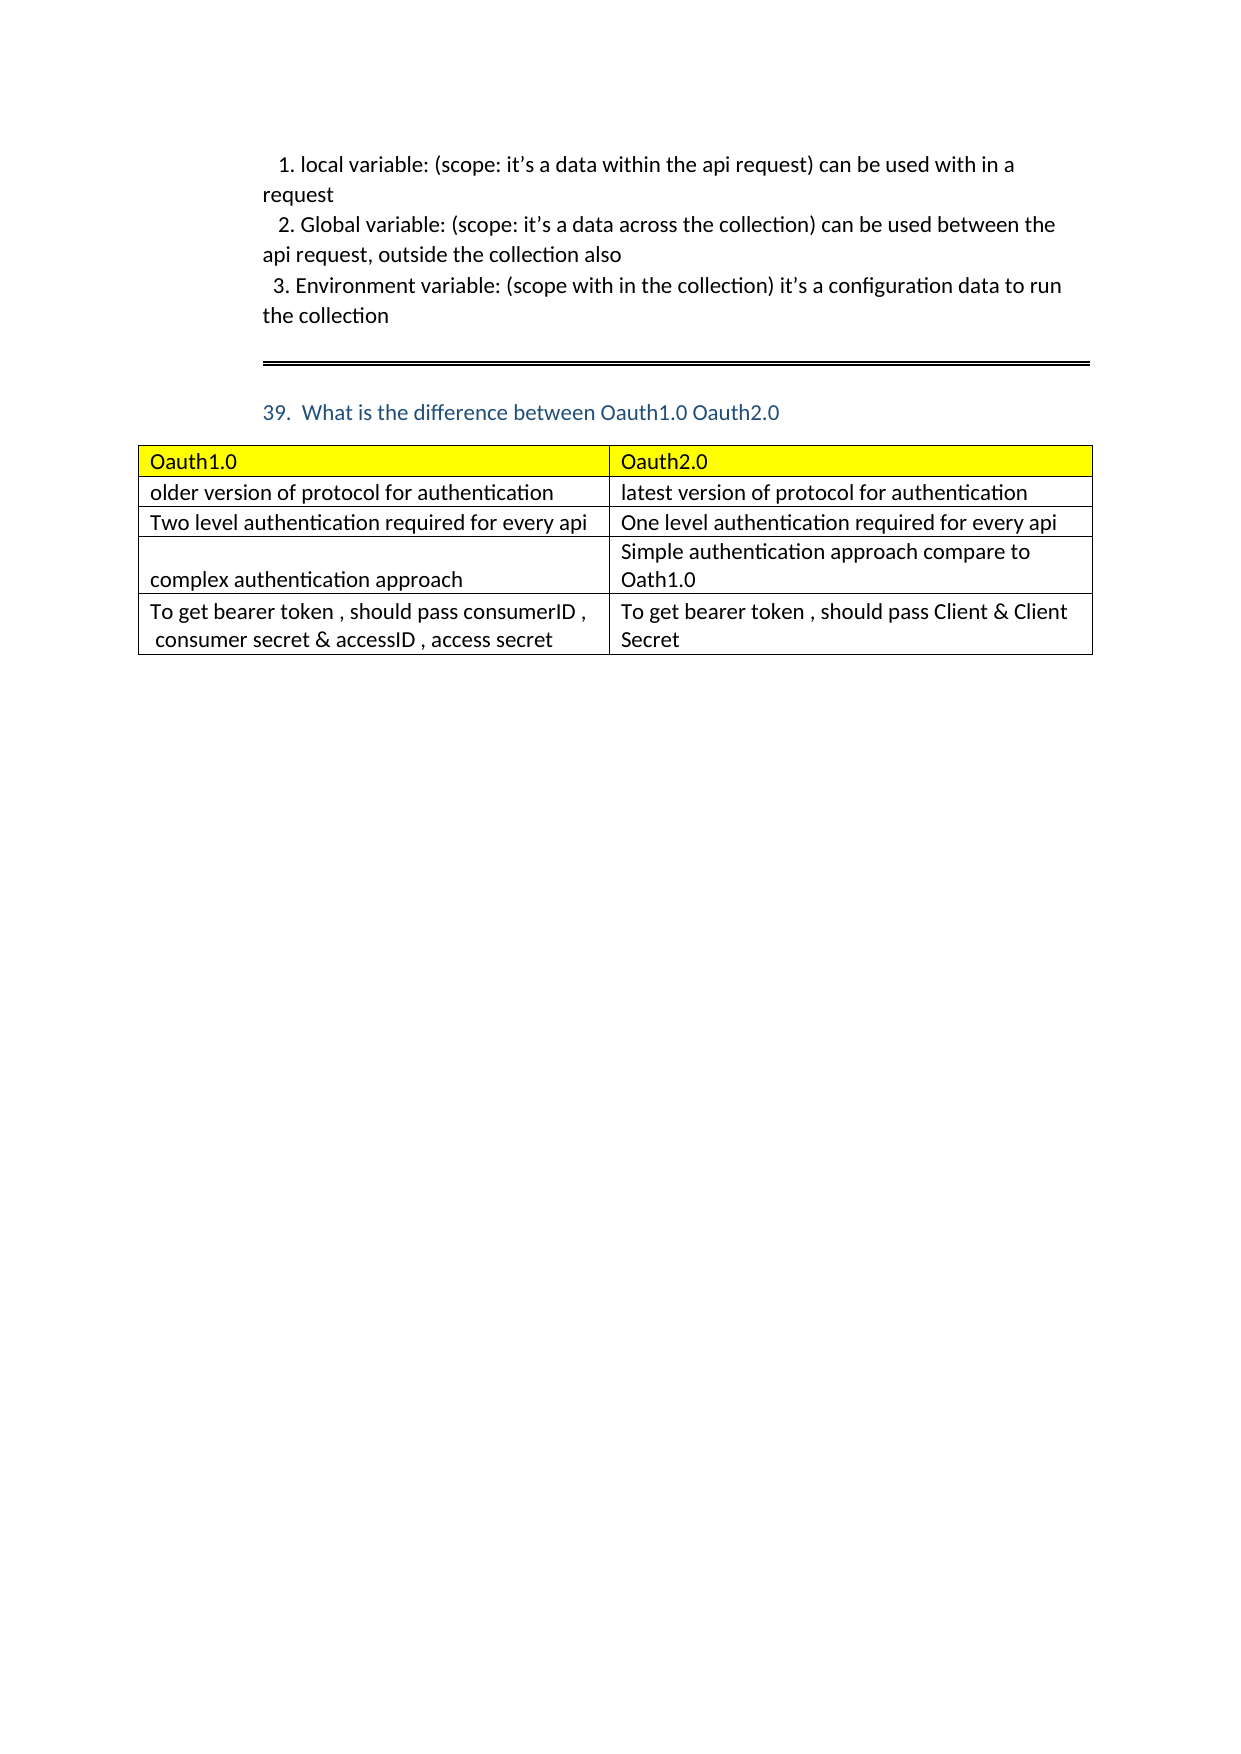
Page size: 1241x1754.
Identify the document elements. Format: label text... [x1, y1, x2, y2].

table_cell latest version of protocol for authentication [610, 477, 1092, 506]
table_header Oauth1.0 [139, 446, 609, 476]
list 3. Environment variable: (scope with in the collection) it’s a configuration data to run the collection [262, 271, 1090, 329]
table_cell To get bearer token , should pass Client & Client Secret [610, 594, 1092, 653]
list 39. What is the difference between Oauth1.0 Oauth2.0 [262, 398, 1090, 426]
table_cell complex authentication approach [139, 537, 609, 593]
table_cell To get bearer token , should pass consumerID , consumer secret & accessID , access secret [139, 594, 609, 653]
table_cell One level authentication required for every api [610, 507, 1092, 536]
list 2. Global variable: (scope: it’s a data across the collection) can be used between the api request, outside the collection also [262, 210, 1090, 269]
table_cell Simple authentication approach compare to Oath1.0 [610, 537, 1092, 593]
list 1. local variable: (scope: it’s a data within the api request) can be used with in a request [262, 150, 1090, 208]
table_header Oauth2.0 [610, 446, 1092, 476]
table_cell Two level authentication required for every api [139, 507, 609, 536]
table_cell older version of protocol for authentication [139, 477, 609, 506]
